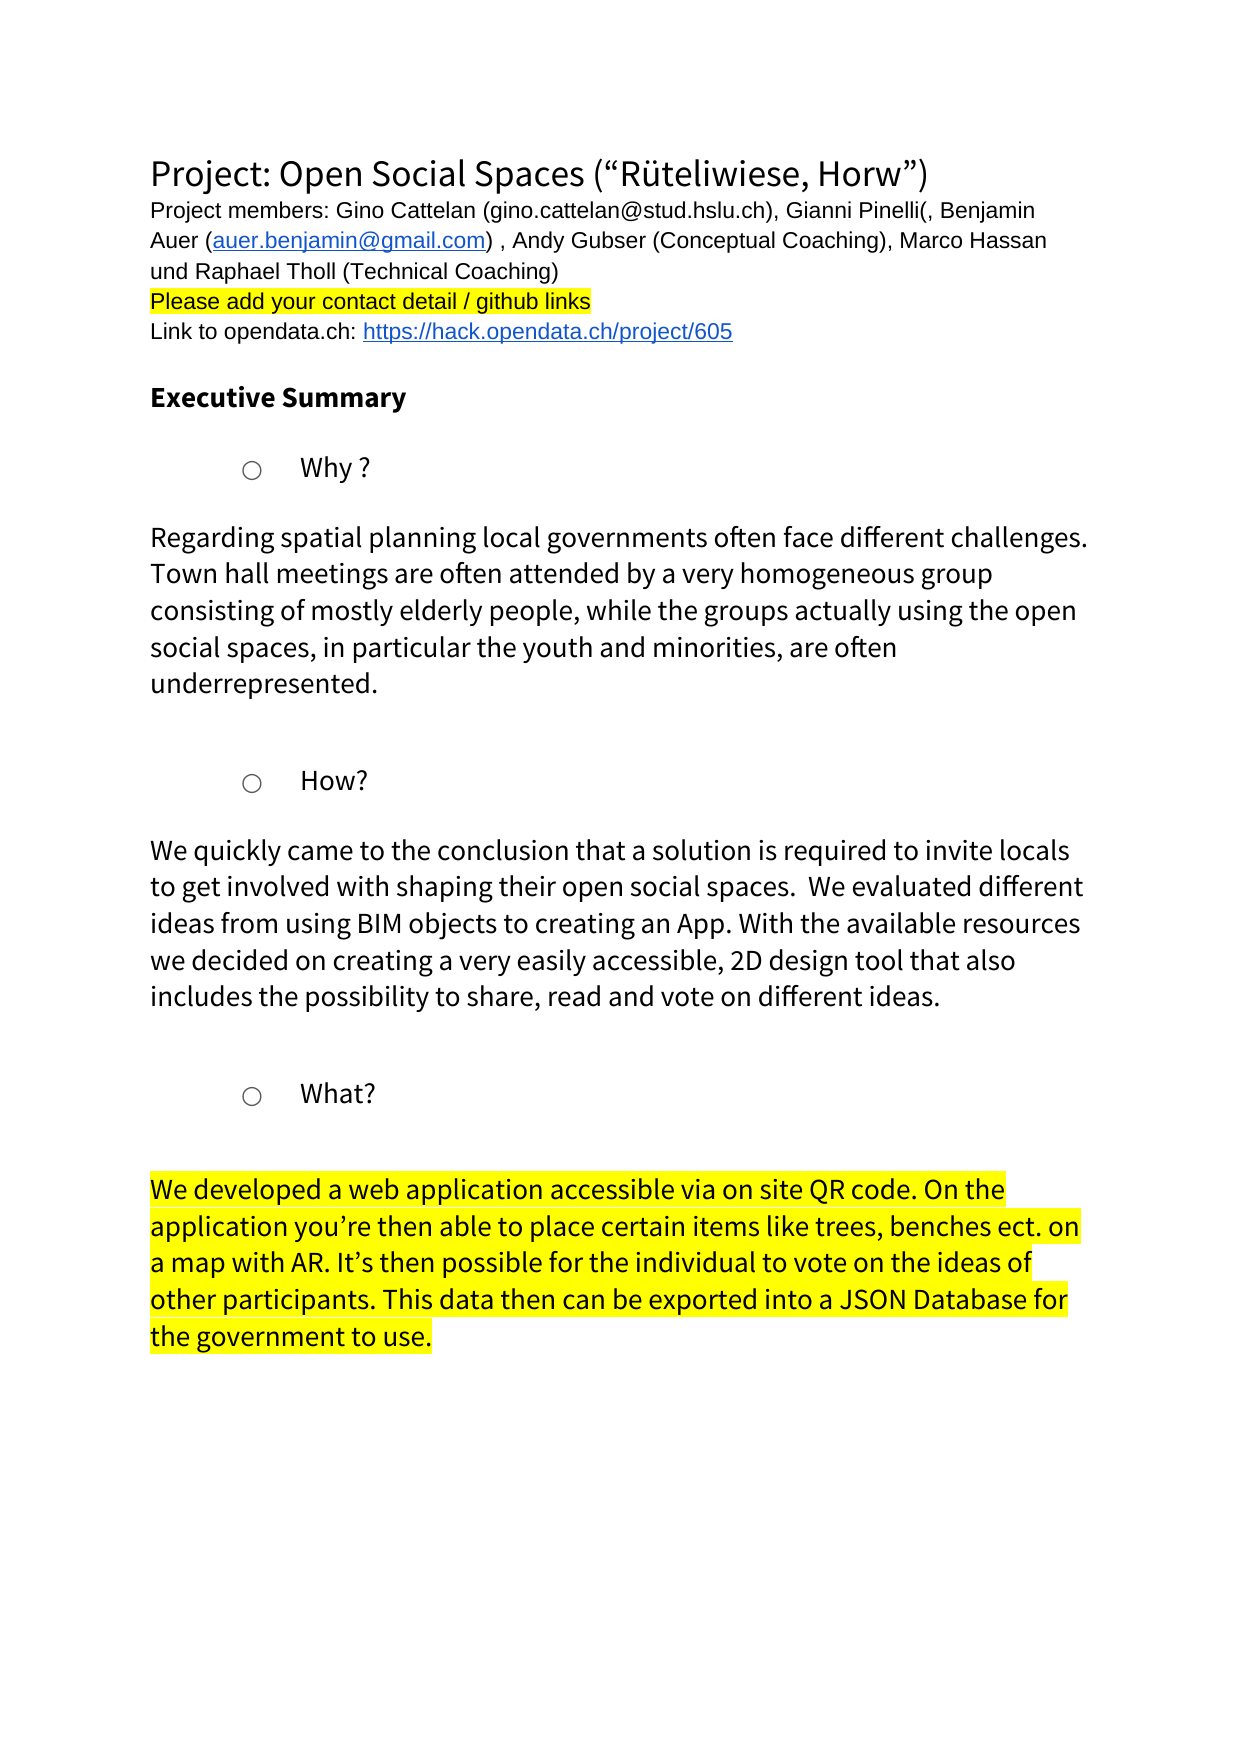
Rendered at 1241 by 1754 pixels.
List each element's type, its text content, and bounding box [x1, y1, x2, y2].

text Project: Open Social Spaces (“Rüteliwiese, Horw”) [150, 150, 1090, 197]
text Regarding spatial planning local governments often face different challenges. Town hall meetings are often attended by a very homogeneous group consisting of mostly elderly people, while the groups actually using the open social spaces, in particular the youth and minorities, are often underrepresented. [150, 518, 1090, 728]
list What? [262, 1074, 1090, 1137]
text We developed a web application accessible via on site QR code. On the application you’re then able to place certain items like trees, benches ect. on a map with AR. It’s then possible for the individual to vote on the ideas of other participants. This data then can be exported into a JSON Database for the government to use. [150, 1171, 1090, 1354]
text Executive Summary [150, 378, 1090, 415]
text We quickly came to the conclusion that a solution is required to invite locals to get involved with shaping their open social spaces. We evaluated different ideas from using BIM objects to creating an App. With the available resources we decided on creating a very easily accessible, 2D design tool that also includes the possibility to share, read and vote on different ideas. [150, 831, 1090, 1041]
list How? [262, 761, 1090, 798]
text Link to opendata.ch: https://hack.opendata.ch/project/605 [150, 318, 1090, 344]
text Project members: Gino Cattelan (gino.cattelan@stud.hslu.ch), Gianni Pinelli(, Benjamin Auer (auer.benjamin@gmail.com) , Andy Gubser (Conceptual Coaching), Marco Hassan und Raphael Tholl (Technical Coaching) Please add your contact detail / github links [150, 197, 1090, 314]
list Why ? [262, 448, 1090, 485]
